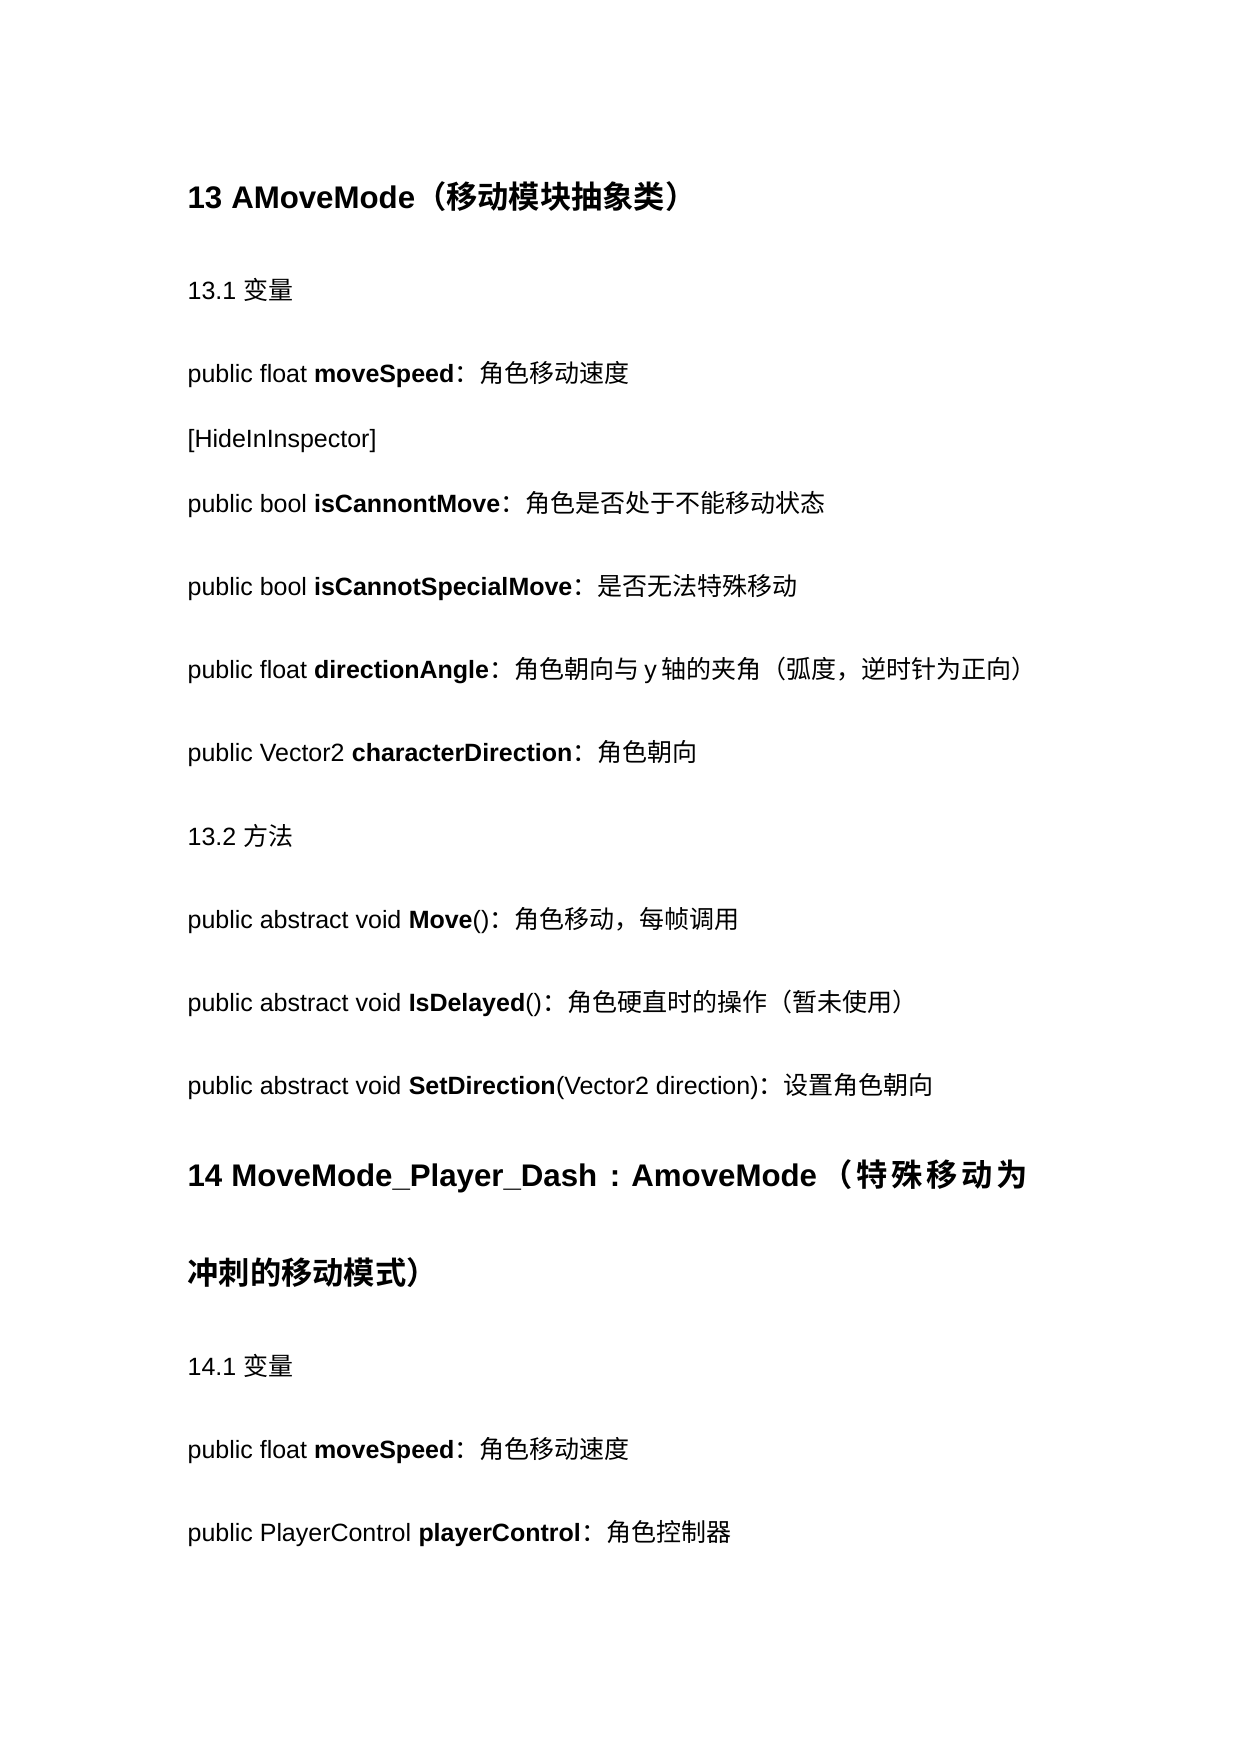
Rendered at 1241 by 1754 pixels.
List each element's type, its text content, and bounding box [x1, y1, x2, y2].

subtitle 方法 [187, 802, 1053, 867]
text public PlayerControl playerControl：角色控制器 [187, 1498, 1053, 1563]
text public float moveSpeed：角色移动速度 [187, 1415, 1053, 1480]
text public abstract void Move()：角色移动，每帧调用 [187, 885, 1053, 950]
text [HideInInspector] [187, 422, 1053, 455]
text public abstract void SetDirection(Vector2 direction)：设置角色朝向 [187, 1051, 1053, 1116]
text public bool isCannotSpecialMove：是否无法特殊移动 [187, 552, 1053, 617]
subtitle 变量 [187, 256, 1053, 321]
text public bool isCannontMove：角色是否处于不能移动状态 [187, 469, 1053, 534]
text public Vector2 characterDirection：角色朝向 [187, 718, 1053, 783]
text public float directionAngle：角色朝向与y轴的夹角（弧度，逆时针为正向） [187, 635, 1053, 700]
text public float moveSpeed：角色移动速度 [187, 339, 1053, 404]
subtitle 变量 [187, 1332, 1053, 1397]
subtitle AMoveMode（移动模块抽象类） [187, 162, 1028, 227]
text public abstract void IsDelayed()：角色硬直时的操作（暂未使用） [187, 968, 1053, 1033]
subtitle MoveMode_Player_Dash : AmoveMode（特殊移动为冲刺的移动模式） [187, 1141, 1028, 1303]
